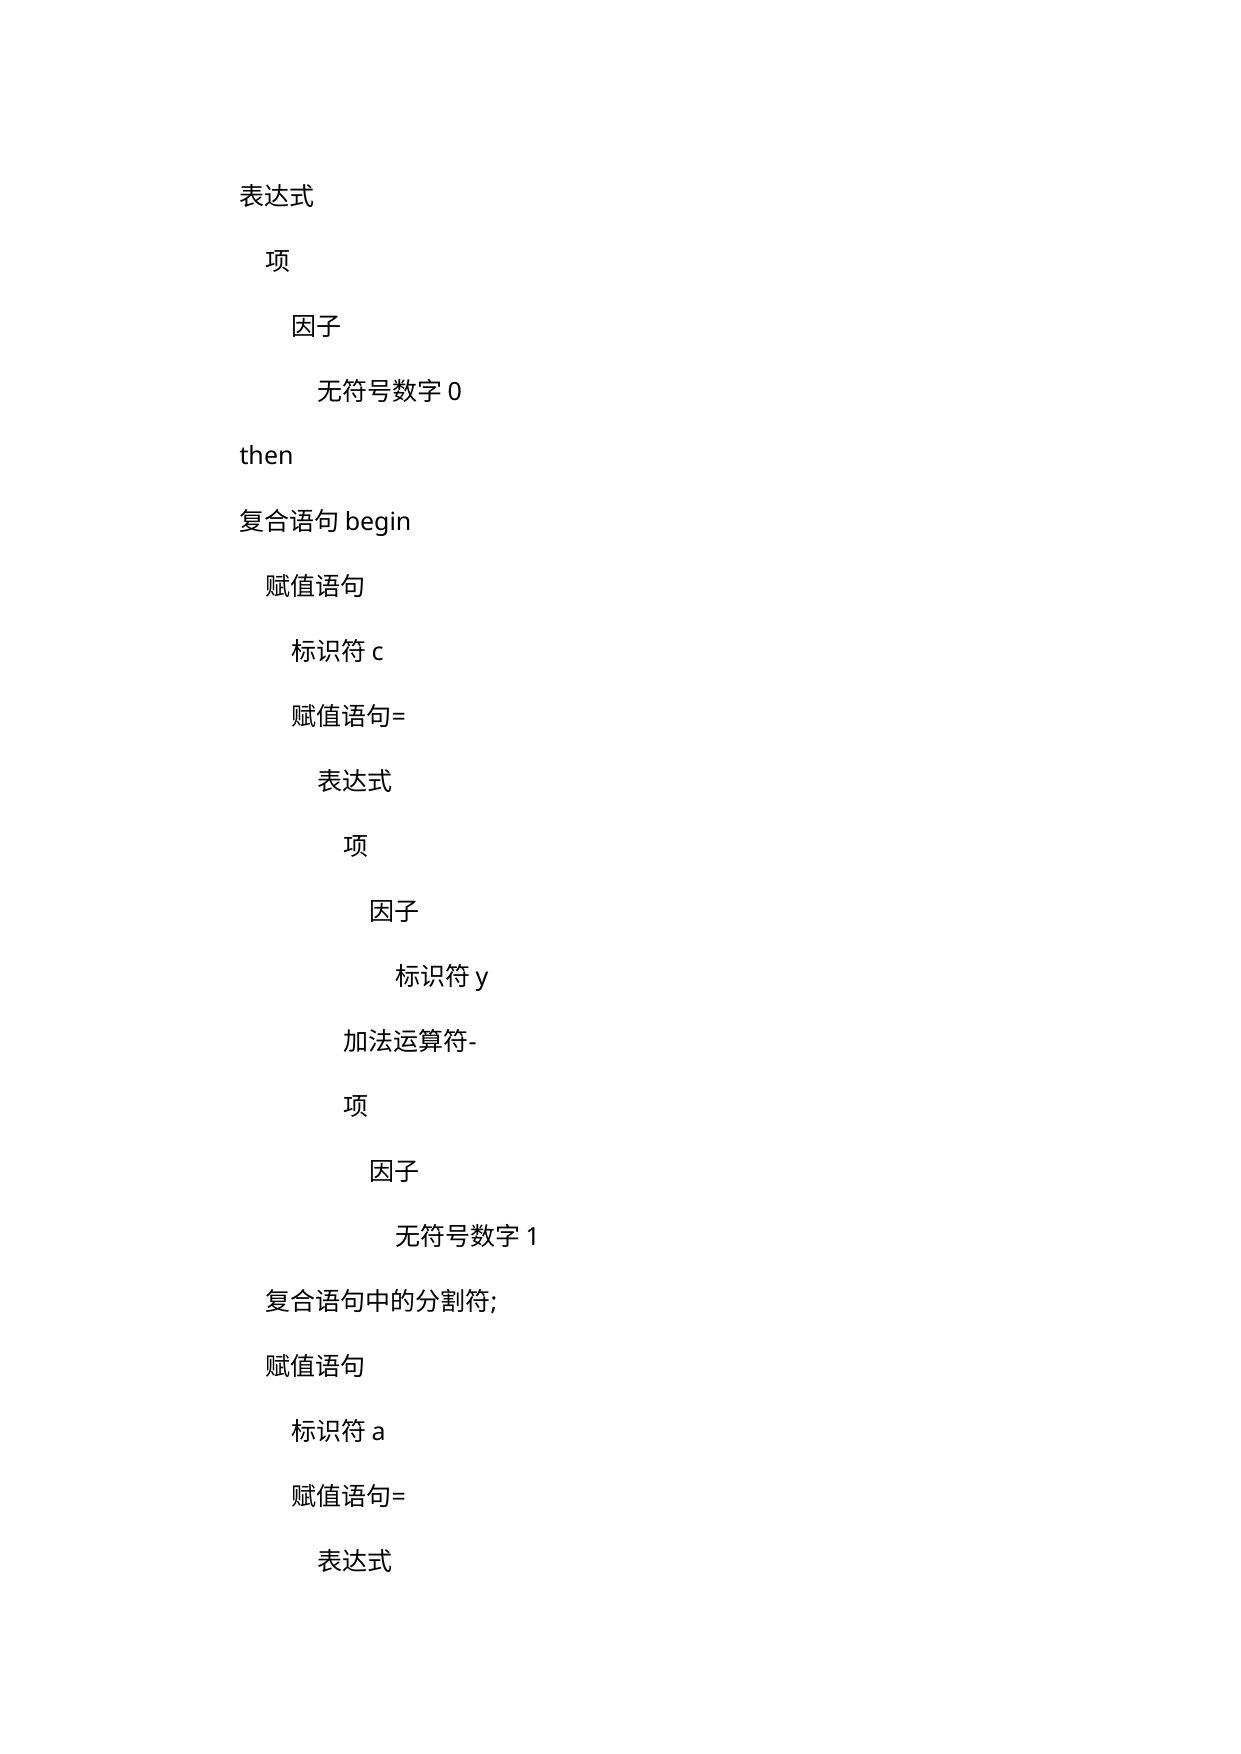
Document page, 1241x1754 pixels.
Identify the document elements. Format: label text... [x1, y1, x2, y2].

text then [187, 422, 1053, 487]
text 项 [187, 227, 1053, 292]
text 赋值语句 [187, 552, 1053, 617]
text 标识符y [187, 942, 1053, 1007]
text 无符号数字0 [187, 357, 1053, 422]
text 加法运算符- [187, 1007, 1053, 1072]
text 无符号数字1 [187, 1202, 1053, 1267]
text 表达式 [187, 1527, 1053, 1592]
text 标识符a [187, 1397, 1053, 1462]
text 因子 [187, 877, 1053, 942]
text 表达式 [187, 747, 1053, 812]
text 赋值语句 [187, 1332, 1053, 1397]
text 标识符c [187, 617, 1053, 682]
text 复合语句begin [187, 487, 1053, 552]
text 因子 [187, 1137, 1053, 1202]
text 赋值语句= [187, 682, 1053, 747]
text 赋值语句= [187, 1462, 1053, 1527]
text 项 [187, 1072, 1053, 1137]
text 表达式 [187, 162, 1053, 227]
text 复合语句中的分割符; [187, 1267, 1053, 1332]
text 项 [187, 812, 1053, 877]
text 因子 [187, 292, 1053, 357]
